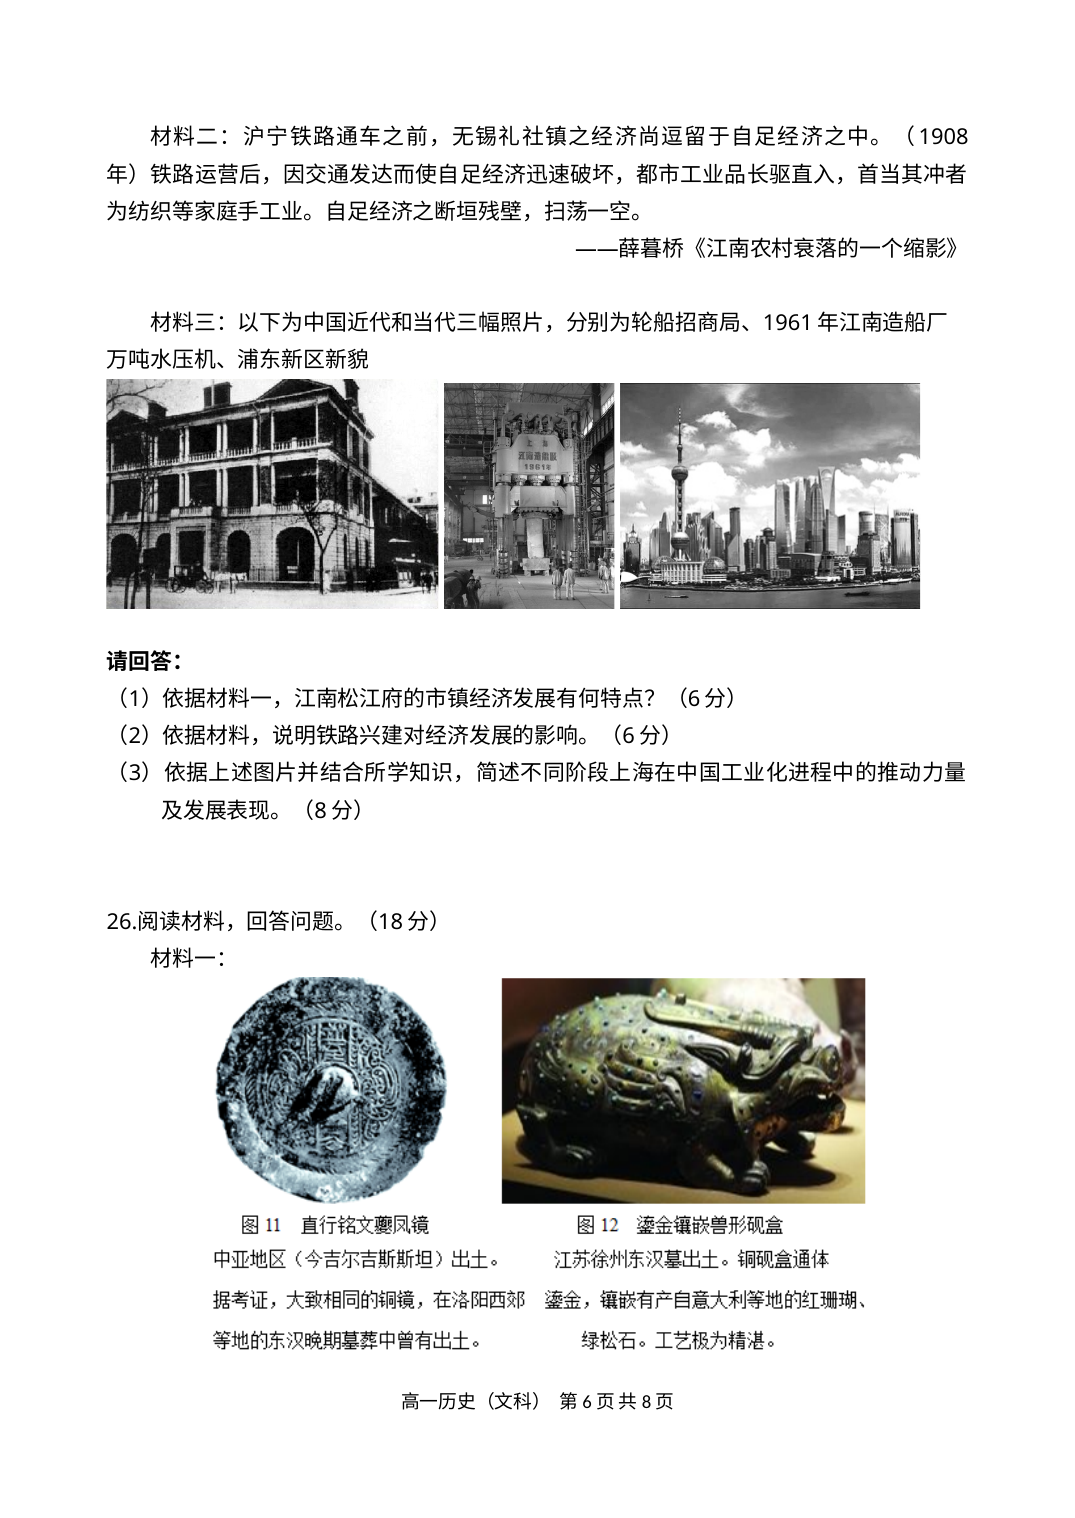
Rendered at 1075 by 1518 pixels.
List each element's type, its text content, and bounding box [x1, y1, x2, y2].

text 请回答： [106, 643, 968, 676]
text 材料二：沪宁铁路通车之前，无锡礼社镇之经济尚逗留于自足经济之中。（1908年）铁路运营后，因交通发达而使自足经济迅速破坏，都市工业品长驱直入，首当其冲者为纺织等家庭手工业。自足经济之断垣残壁，扫荡一空。 [106, 119, 968, 226]
picture [106, 379, 439, 609]
picture [207, 977, 868, 1356]
text （1）依据材料一，江南松江府的市镇经济发展有何特点？（6分） [106, 681, 968, 713]
text ——薛暮桥《江南农村衰落的一个缩影》 [106, 231, 968, 263]
text （3）依据上述图片并结合所学知识，简述不同阶段上海在中国工业化进程中的推动力量及发展表现。（8分） [106, 755, 968, 825]
text （2）依据材料，说明铁路兴建对经济发展的影响。（6分） [106, 718, 968, 750]
text 材料一： [150, 941, 968, 973]
picture [444, 383, 615, 609]
text 26.阅读材料，回答问题。（18分） [106, 903, 968, 936]
text 材料三：以下为中国近代和当代三幅照片，分别为轮船招商局、1961年江南造船厂万吨水压机、浦东新区新貌 [106, 305, 968, 374]
picture [620, 383, 921, 609]
